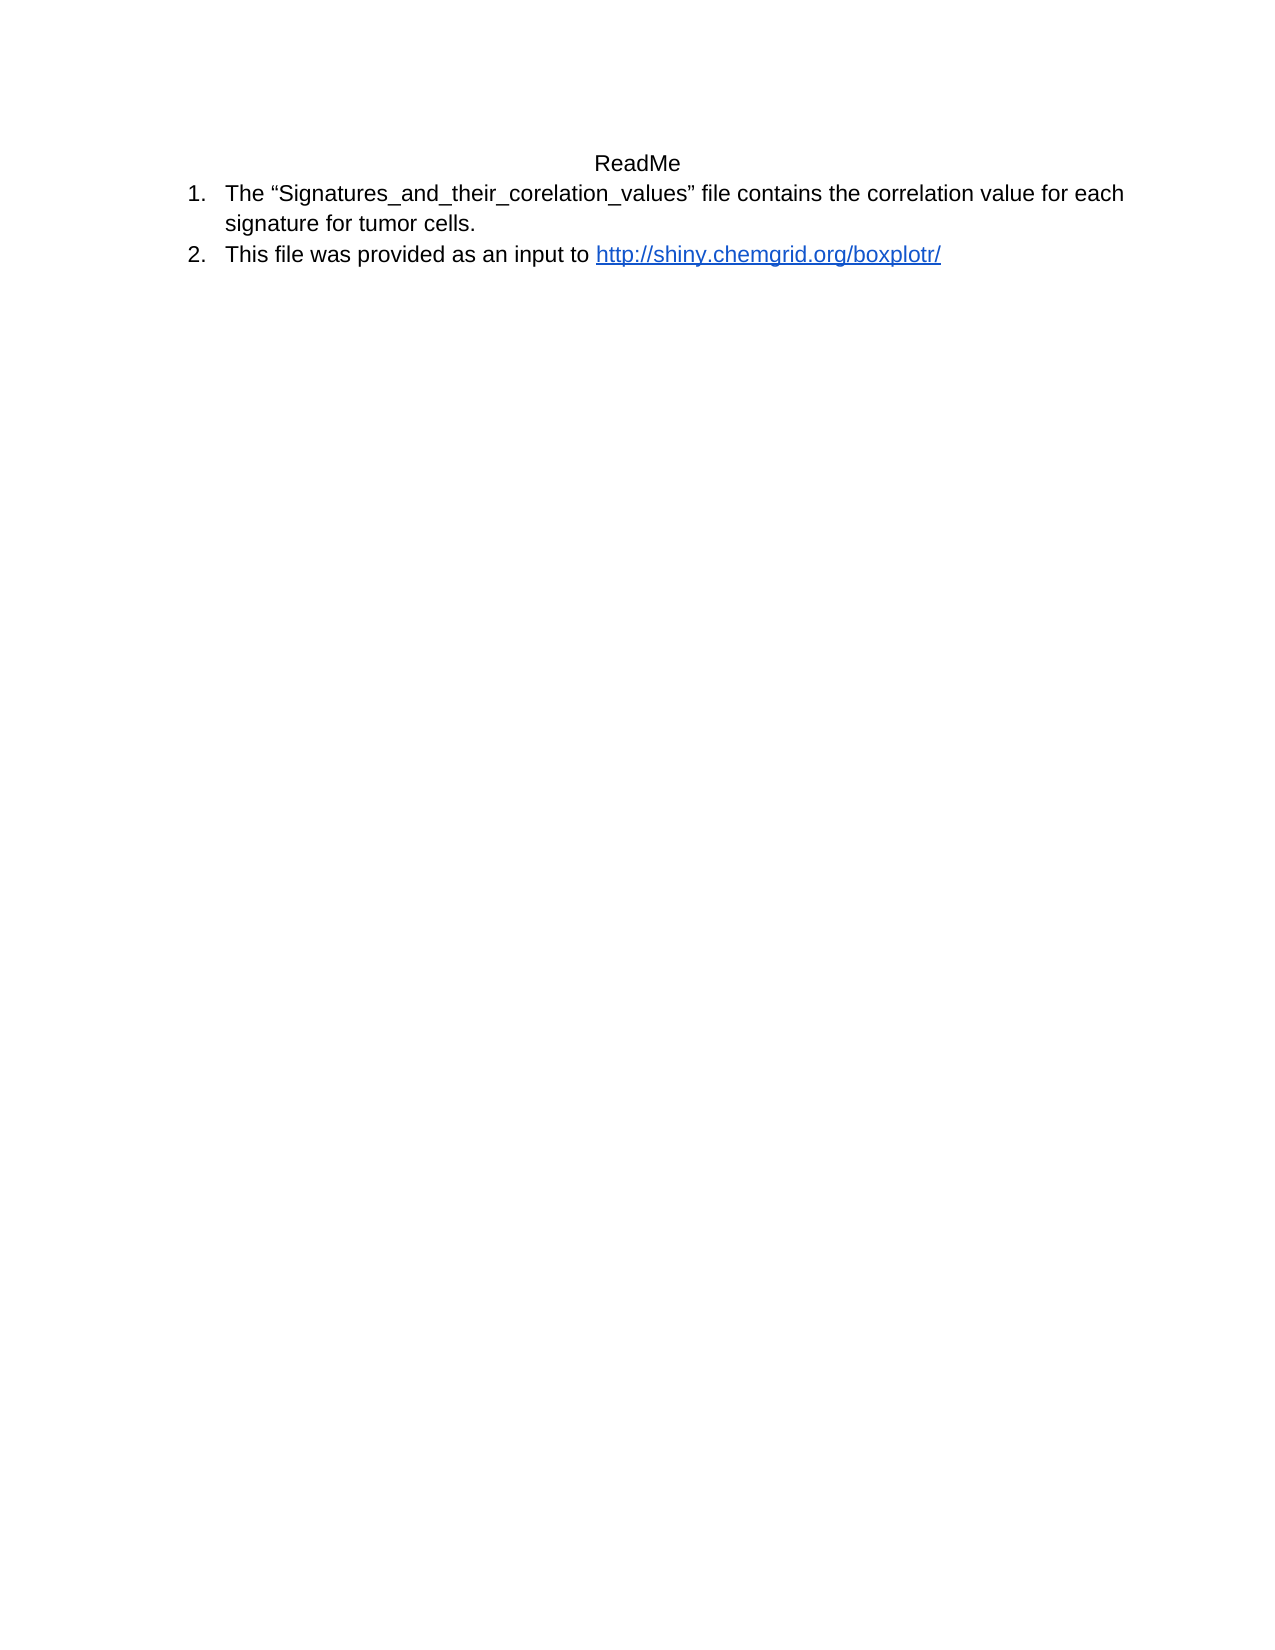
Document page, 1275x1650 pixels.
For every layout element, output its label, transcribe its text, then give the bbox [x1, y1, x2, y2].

list The “Signatures_and_their_corelation_values” file contains the correlation value for each signature for tumor cells. [187, 180, 1125, 237]
text ReadMe [150, 150, 1125, 176]
list This file was provided as an input to http://shiny.chemgrid.org/boxplotr/ [187, 241, 1125, 267]
